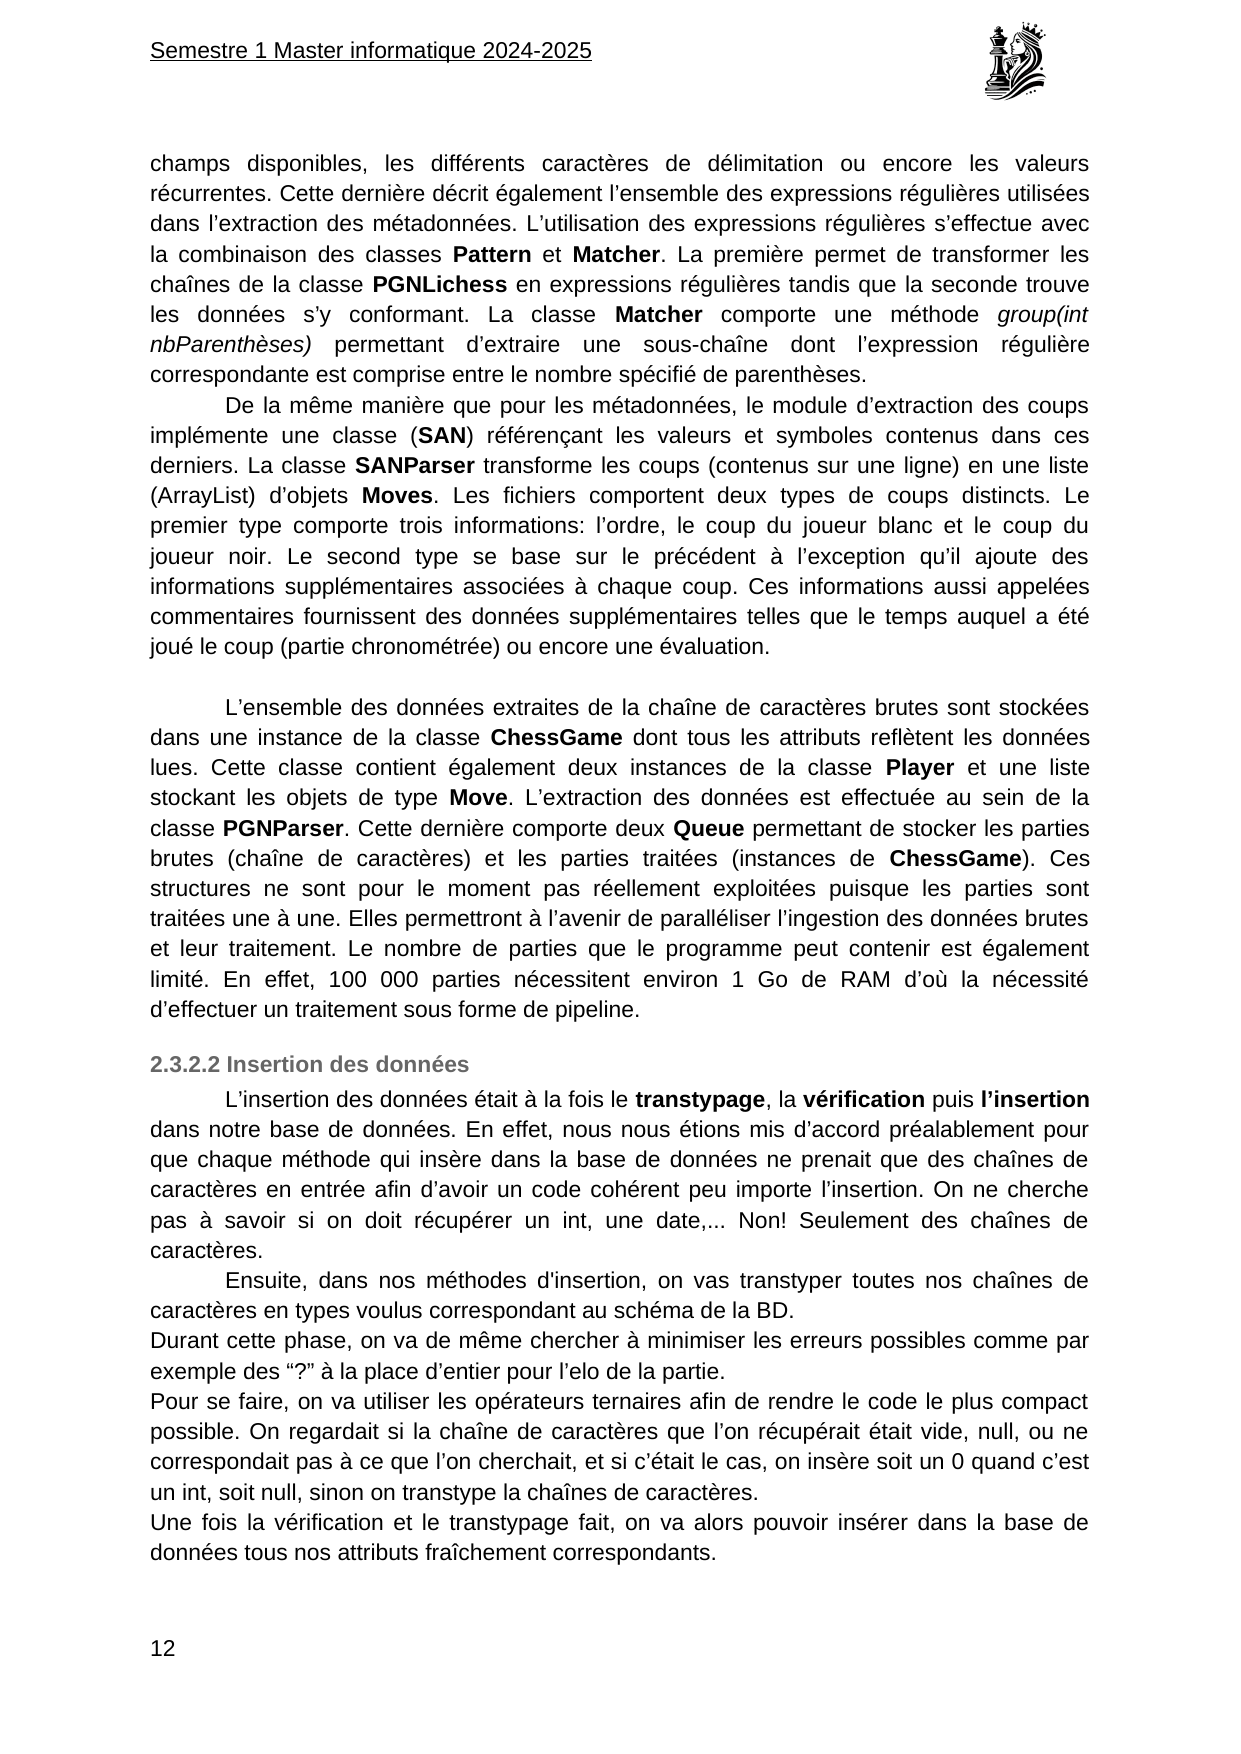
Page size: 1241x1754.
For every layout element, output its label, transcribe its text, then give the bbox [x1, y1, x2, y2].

text Une fois la vérification et le transtypage fait, on va alors pouvoir insérer dans la base de données tous nos attributs fraîchement correspondants. [150, 1509, 1090, 1565]
picture [970, 18, 1057, 106]
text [150, 150, 1090, 388]
text De la même manière que pour les métadonnées, le module d’extraction des coups implémente une classe (SAN) référençant les valeurs et symboles contenus dans ces derniers. La classe SANParser transforme les coups (contenus sur une ligne) en une liste (ArrayList) d’objets Moves. Les fichiers comportent deux types de coups distincts. Le premier type comporte trois informations: l’ordre, le coup du joueur blanc et le coup du joueur noir. Le second type se base sur le précédent à l’exception qu’il ajoute des informations supplémentaires associées à chaque coup. Ces informations aussi appelées commentaires fournissent des données supplémentaires telles que le temps auquel a été joué le coup (partie chronométrée) ou encore une évaluation. [150, 392, 1090, 660]
text Pour se faire, on va utiliser les opérateurs ternaires afin de rendre le code le plus compact possible. On regardait si la chaîne de caractères que l’on récupérait était vide, null, ou ne correspondait pas à ce que l’on cherchait, et si c’était le cas, on insère soit un 0 quand c’est un int, soit null, sinon on transtype la chaînes de caractères. [150, 1388, 1090, 1505]
text L’ensemble des données extraites de la chaîne de caractères brutes sont stockées dans une instance de la classe ChessGame dont tous les attributs reflètent les données lues. Cette classe contient également deux instances de la classe Player et une liste stockant les objets de type Move. L’extraction des données est effectuée au sein de la classe PGNParser. Cette dernière comporte deux Queue permettant de stocker les parties brutes (chaîne de caractères) et les parties traitées (instances de ChessGame). Ces structures ne sont pour le moment pas réellement exploitées puisque les parties sont traitées une à une. Elles permettront à l’avenir de paralléliser l’ingestion des données brutes et leur traitement. Le nombre de parties que le programme peut contenir est également limité. En effet, 100 000 parties nécessitent environ 1 Go de RAM d’où la nécessité d’effectuer un traitement sous forme de pipeline. [150, 694, 1090, 1022]
subtitle 2.3.2.2 Insertion des données [150, 1051, 1090, 1077]
text Durant cette phase, on va de même chercher à minimiser les erreurs possibles comme par exemple des “?” à la place d’entier pour l’elo de la partie. [150, 1327, 1090, 1384]
text L’insertion des données était à la fois le transtypage, la vérification puis l’insertion dans notre base de données. En effet, nous nous étions mis d’accord préalablement pour que chaque méthode qui insère dans la base de données ne prenait que des chaînes de caractères en entrée afin d’avoir un code cohérent peu importe l’insertion. On ne cherche pas à savoir si on doit récupérer un int, une date,... Non! Seulement des chaînes de caractères. Ensuite, dans nos méthodes d'insertion, on vas transtyper toutes nos chaînes de caractères en types voulus correspondant au schéma de la BD. [150, 1086, 1090, 1323]
